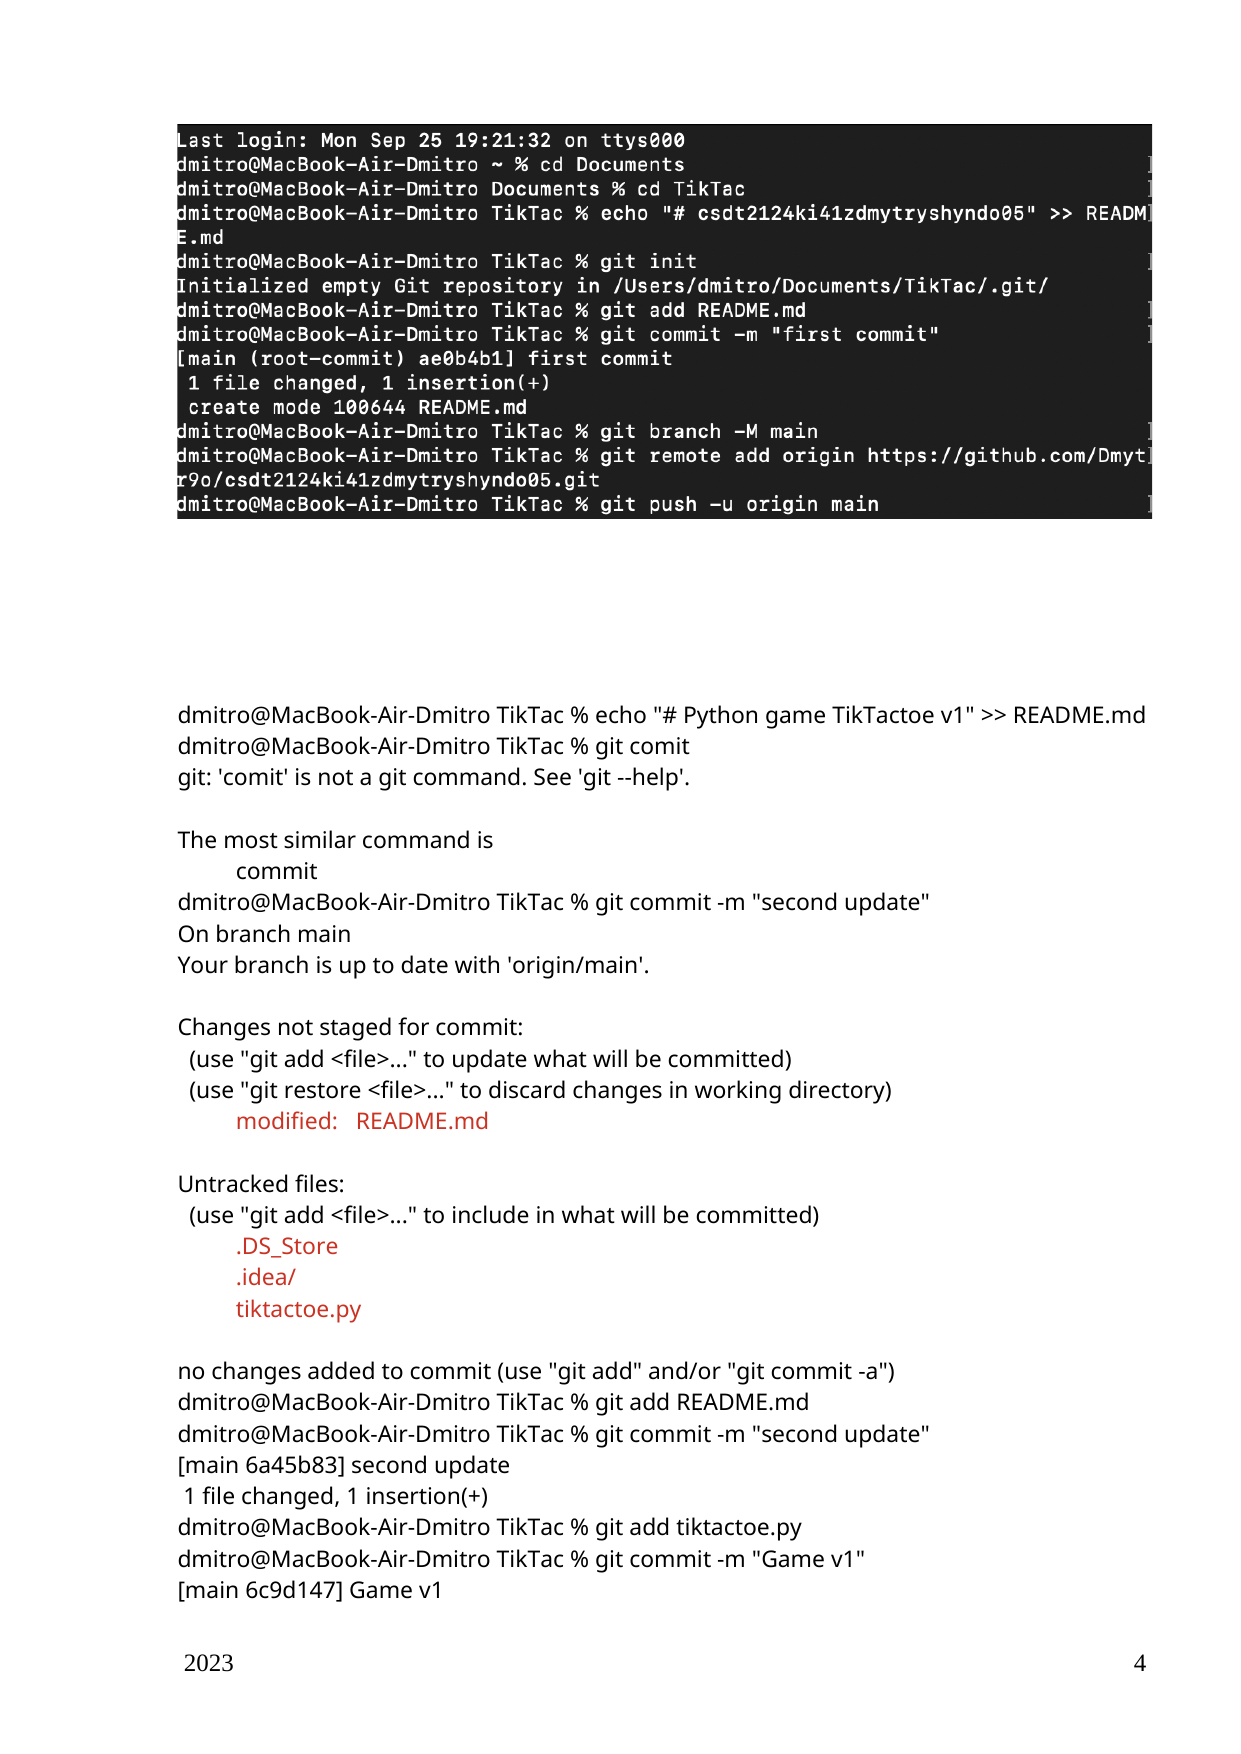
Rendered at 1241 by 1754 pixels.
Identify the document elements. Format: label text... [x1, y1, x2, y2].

text no changes added to commit (use "git add" and/or "git commit -a") [177, 1355, 1152, 1386]
text .DS_Store [177, 1230, 1152, 1261]
text dmitro@MacBook-Air-Dmitro TikTac % echo "# Python game TikTactoe v1" >> README.md [177, 699, 1152, 730]
text Your branch is up to date with 'origin/main'. [177, 949, 1152, 980]
text [main 6a45b83] second update [177, 1449, 1152, 1480]
text dmitro@MacBook-Air-Dmitro TikTac % git add README.md [177, 1386, 1152, 1418]
text tiktactoe.py [177, 1293, 1152, 1324]
text modified: README.md [177, 1105, 1152, 1136]
text (use "git add <file>..." to include in what will be committed) [177, 1199, 1152, 1230]
text 1 file changed, 1 insertion(+) [177, 1480, 1152, 1511]
picture [177, 124, 1153, 519]
text (use "git add <file>..." to update what will be committed) [177, 1043, 1152, 1074]
text dmitro@MacBook-Air-Dmitro TikTac % git commit -m "second update" [177, 1418, 1152, 1449]
text dmitro@MacBook-Air-Dmitro TikTac % git commit -m "second update" [177, 886, 1152, 918]
text .idea/ [177, 1261, 1152, 1293]
text commit [177, 855, 1152, 886]
text dmitro@MacBook-Air-Dmitro TikTac % git commit -m "Game v1" [177, 1543, 1152, 1574]
text dmitro@MacBook-Air-Dmitro TikTac % git comit [177, 730, 1152, 761]
text (use "git restore <file>..." to discard changes in working directory) [177, 1074, 1152, 1105]
text On branch main [177, 918, 1152, 949]
text git: 'comit' is not a git command. See 'git --help'. [177, 761, 1152, 793]
text Untracked files: [177, 1168, 1152, 1199]
text The most similar command is [177, 824, 1152, 855]
text dmitro@MacBook-Air-Dmitro TikTac % git add tiktactoe.py [177, 1511, 1152, 1543]
text [main 6c9d147] Game v1 [177, 1574, 1152, 1605]
text Changes not staged for commit: [177, 1011, 1152, 1043]
